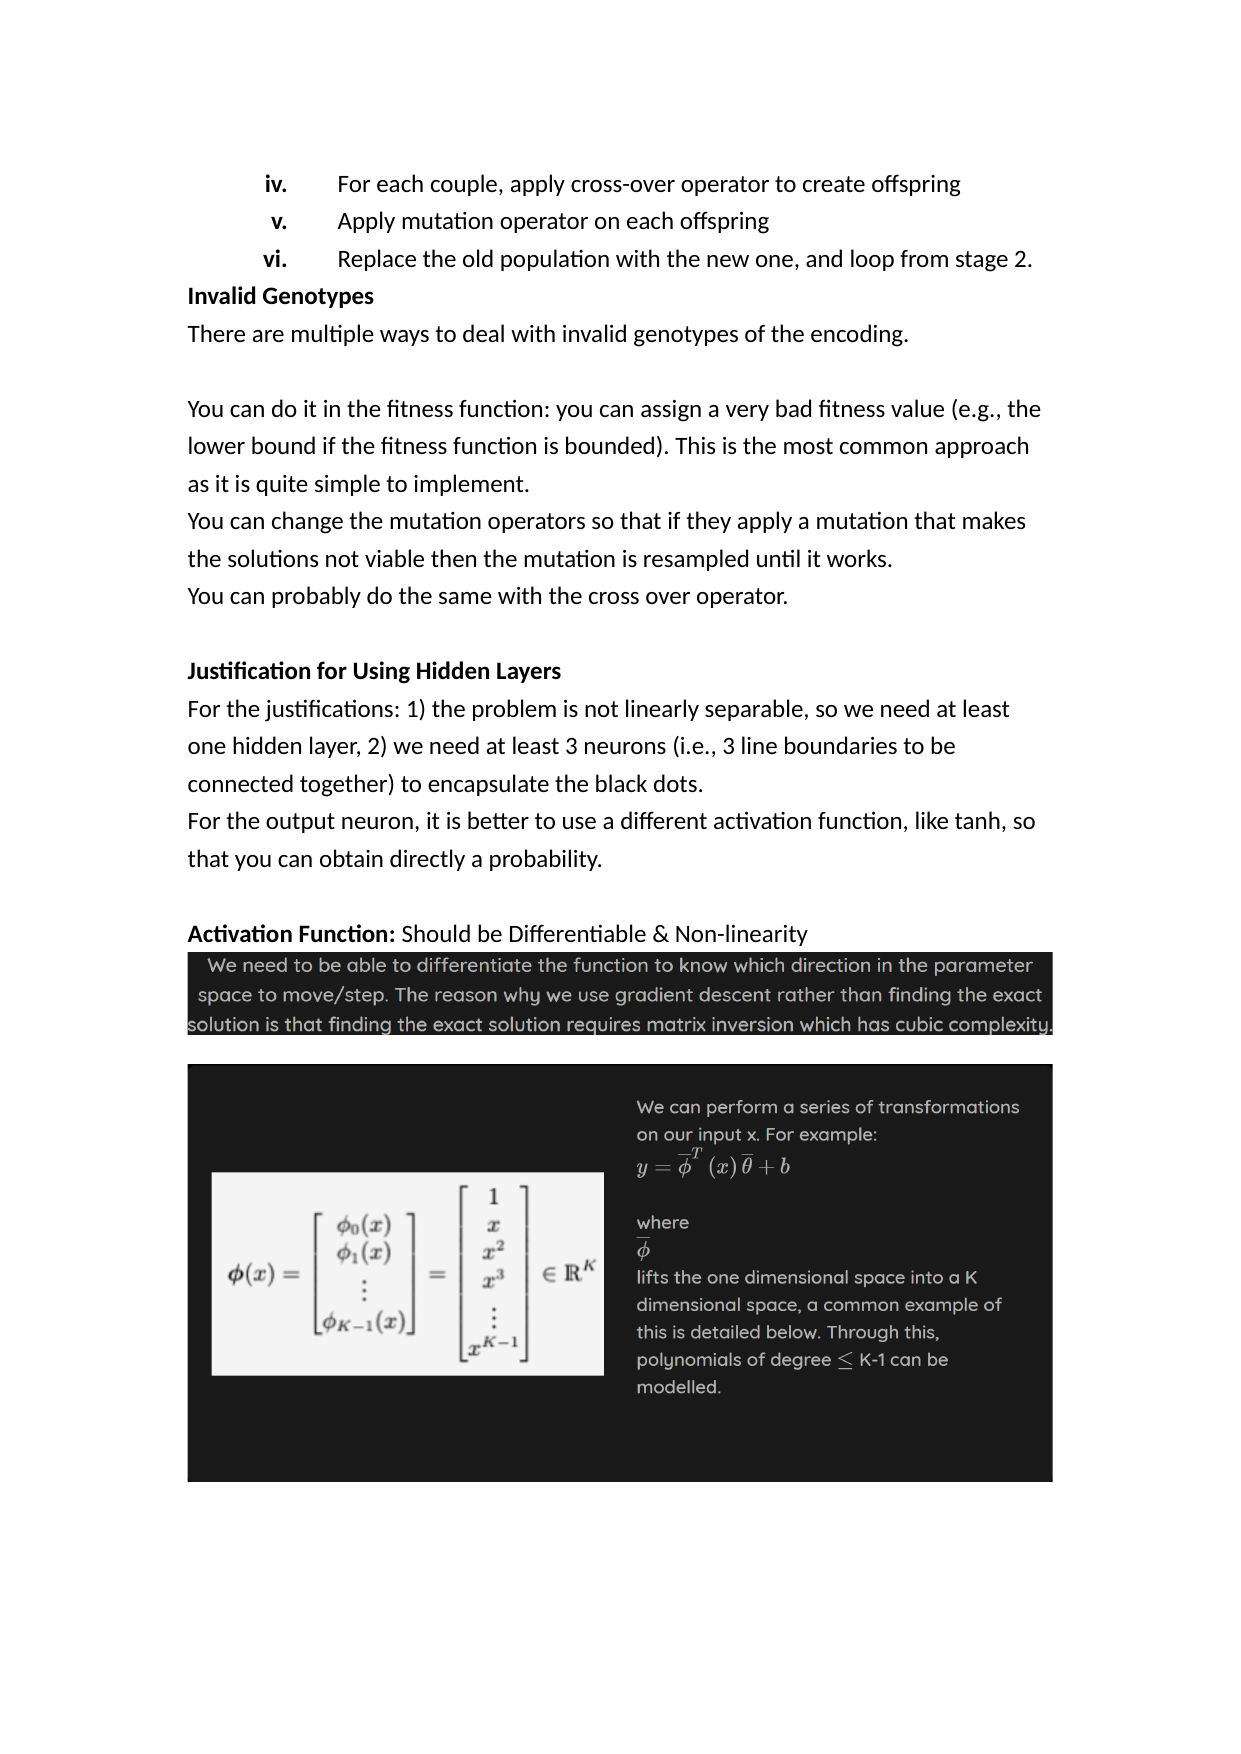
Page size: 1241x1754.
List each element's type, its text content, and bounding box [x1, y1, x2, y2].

list Replace the old population with the new one, and loop from stage 2. [287, 239, 1053, 277]
text Justification for Using Hidden Layers [187, 652, 1053, 689]
list Apply mutation operator on each offspring [287, 202, 1053, 239]
text Activation Function: Should be Differentiable & Non-linearity [187, 914, 1053, 952]
text You can probably do the same with the cross over operator. [187, 577, 1053, 614]
text For the output neuron, it is better to use a different activation function, like tanh, so that you can obtain directly a probability. [187, 802, 1053, 877]
list For each couple, apply cross-over operator to create offspring [287, 164, 1053, 202]
text Invalid Genotypes [187, 277, 1053, 314]
picture [187, 952, 1053, 1035]
picture [187, 1064, 1053, 1482]
text You can do it in the fitness function: you can assign a very bad fitness value (e.g., the lower bound if the fitness function is bounded). This is the most common approach as it is quite simple to implement. [187, 389, 1053, 502]
text For the justifications: 1) the problem is not linearly separable, so we need at least one hidden layer, 2) we need at least 3 neurons (i.e., 3 line boundaries to be connected together) to encapsulate the black dots. [187, 689, 1053, 802]
text You can change the mutation operators so that if they apply a mutation that makes the solutions not viable then the mutation is resampled until it works. [187, 502, 1053, 577]
text There are multiple ways to deal with invalid genotypes of the encoding. [187, 314, 1053, 352]
